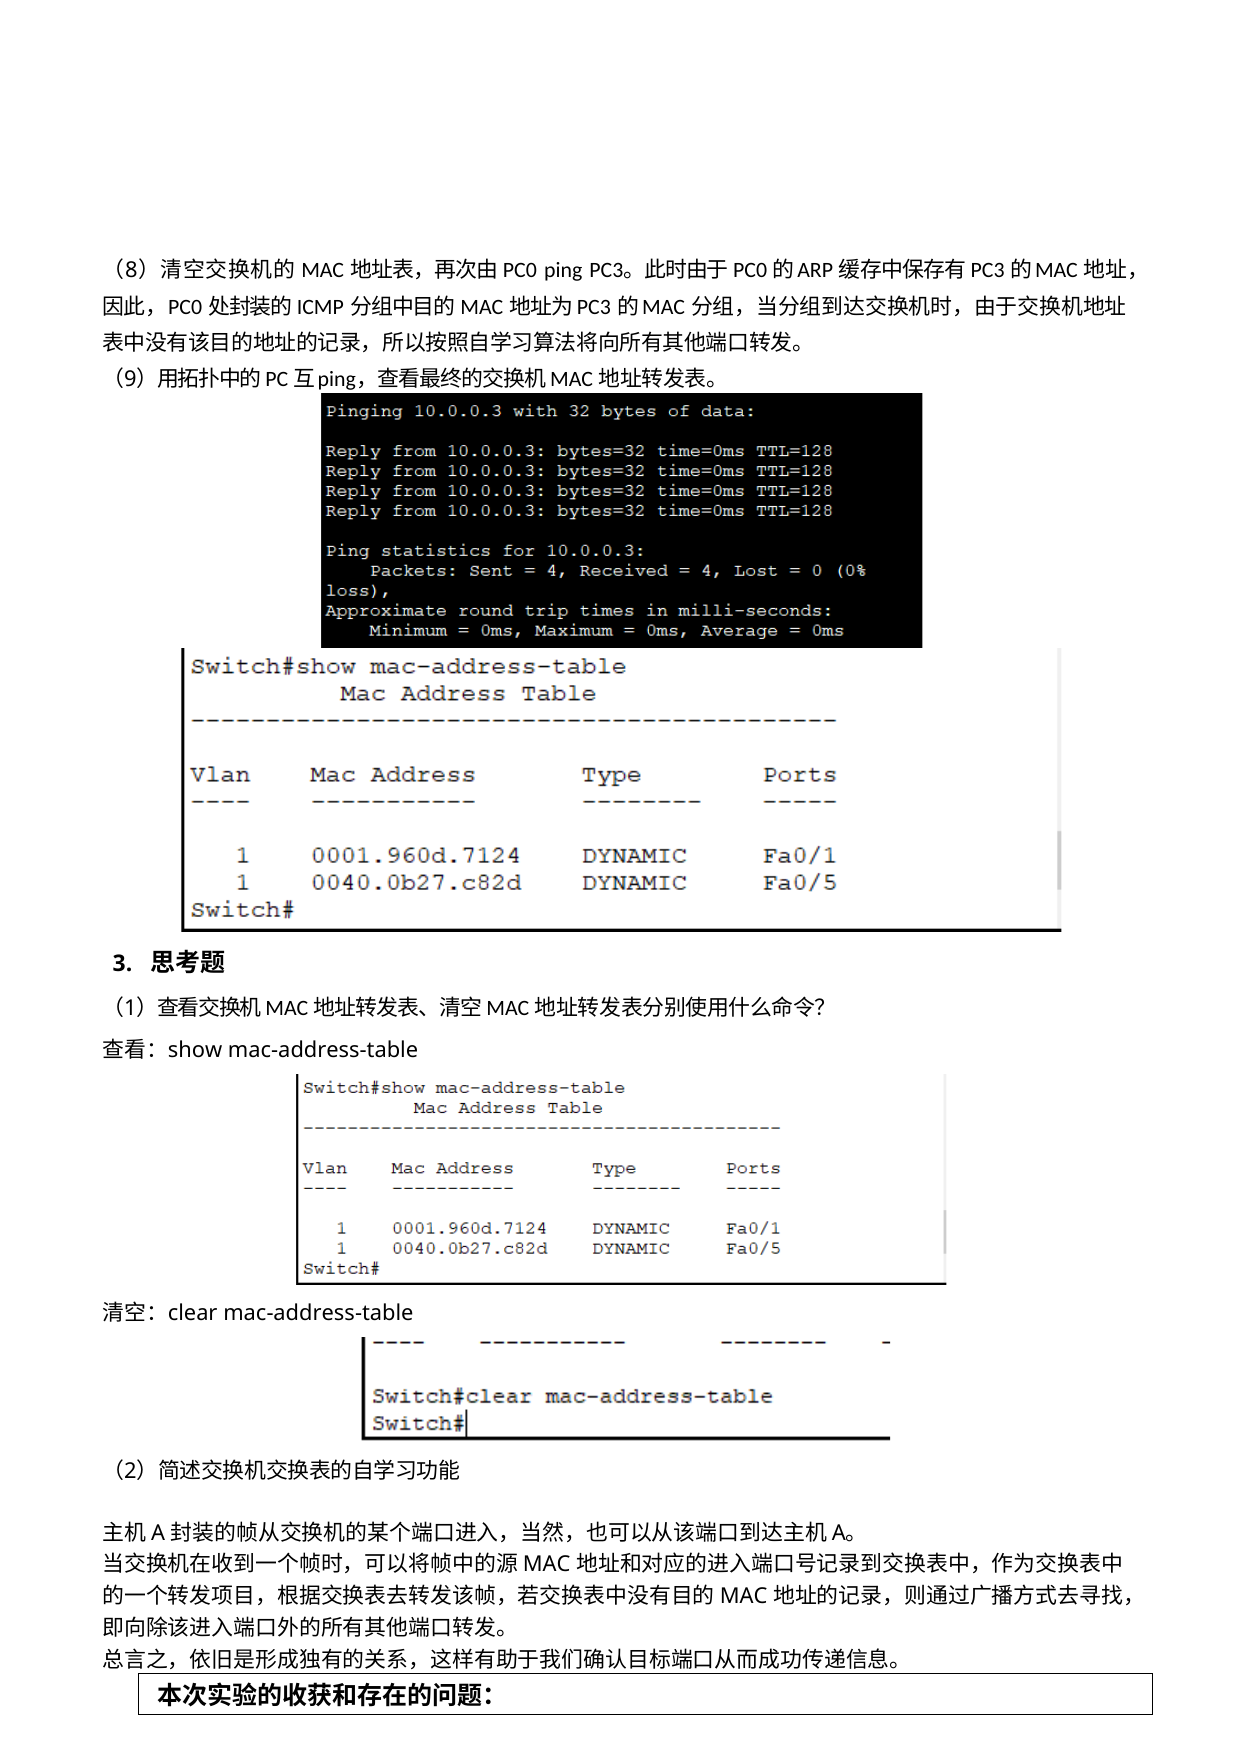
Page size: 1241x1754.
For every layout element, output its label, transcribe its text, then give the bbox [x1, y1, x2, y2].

text 总言之，依旧是形成独有的关系，这样有助于我们确认目标端口从而成功传递信息。 [102, 1642, 1140, 1673]
text （8）清空交换机的MAC 地址表，再次由 PC0 ping PC3。此时由于 PC0 的 ARP 缓存中保存有 PC3 的 MAC 地址，因此，PC0 处封装的 ICMP 分组中目的 MAC 地址为 PC3 的 MAC 分组，当分组到达交换机时，由于交换机地址表中没有该目的地址的记录，所以按照自学习算法将向所有其他端口转发。 [102, 252, 1128, 357]
text （1）查看交换机 MAC 地址转发表、清空 MAC 地址转发表分别使用什么命令？ [102, 989, 1140, 1021]
picture [296, 1074, 947, 1285]
text （2）简述交换机交换表的自学习功能 [102, 1453, 1140, 1485]
text （9）用拓扑中的 PC 互 ping，查看最终的交换机 MAC 地址转发表。 [102, 361, 1140, 393]
text 主机 A 封装的帧从交换机的某个端口进入，当然，也可以从该端口到达主机 A。 [102, 1515, 1140, 1546]
subtitle 思考题 [112, 942, 1140, 979]
text 清空：clear mac-address-table [102, 1295, 1140, 1327]
picture [180, 393, 1062, 932]
picture [352, 1337, 891, 1454]
table_header 本次实验的收获和存在的问题： [139, 1674, 1152, 1713]
text 当交换机在收到一个帧时，可以将帧中的源 MAC 地址和对应的进入端口号记录到交换表中，作为交换表中的一个转发项目，根据交换表去转发该帧，若交换表中没有目的 MAC 地址的记录，则通过广播方式去寻找，即向除该进入端口外的所有其他端口转发。 [102, 1546, 1140, 1642]
text 查看：show mac-address-table [102, 1032, 1140, 1064]
